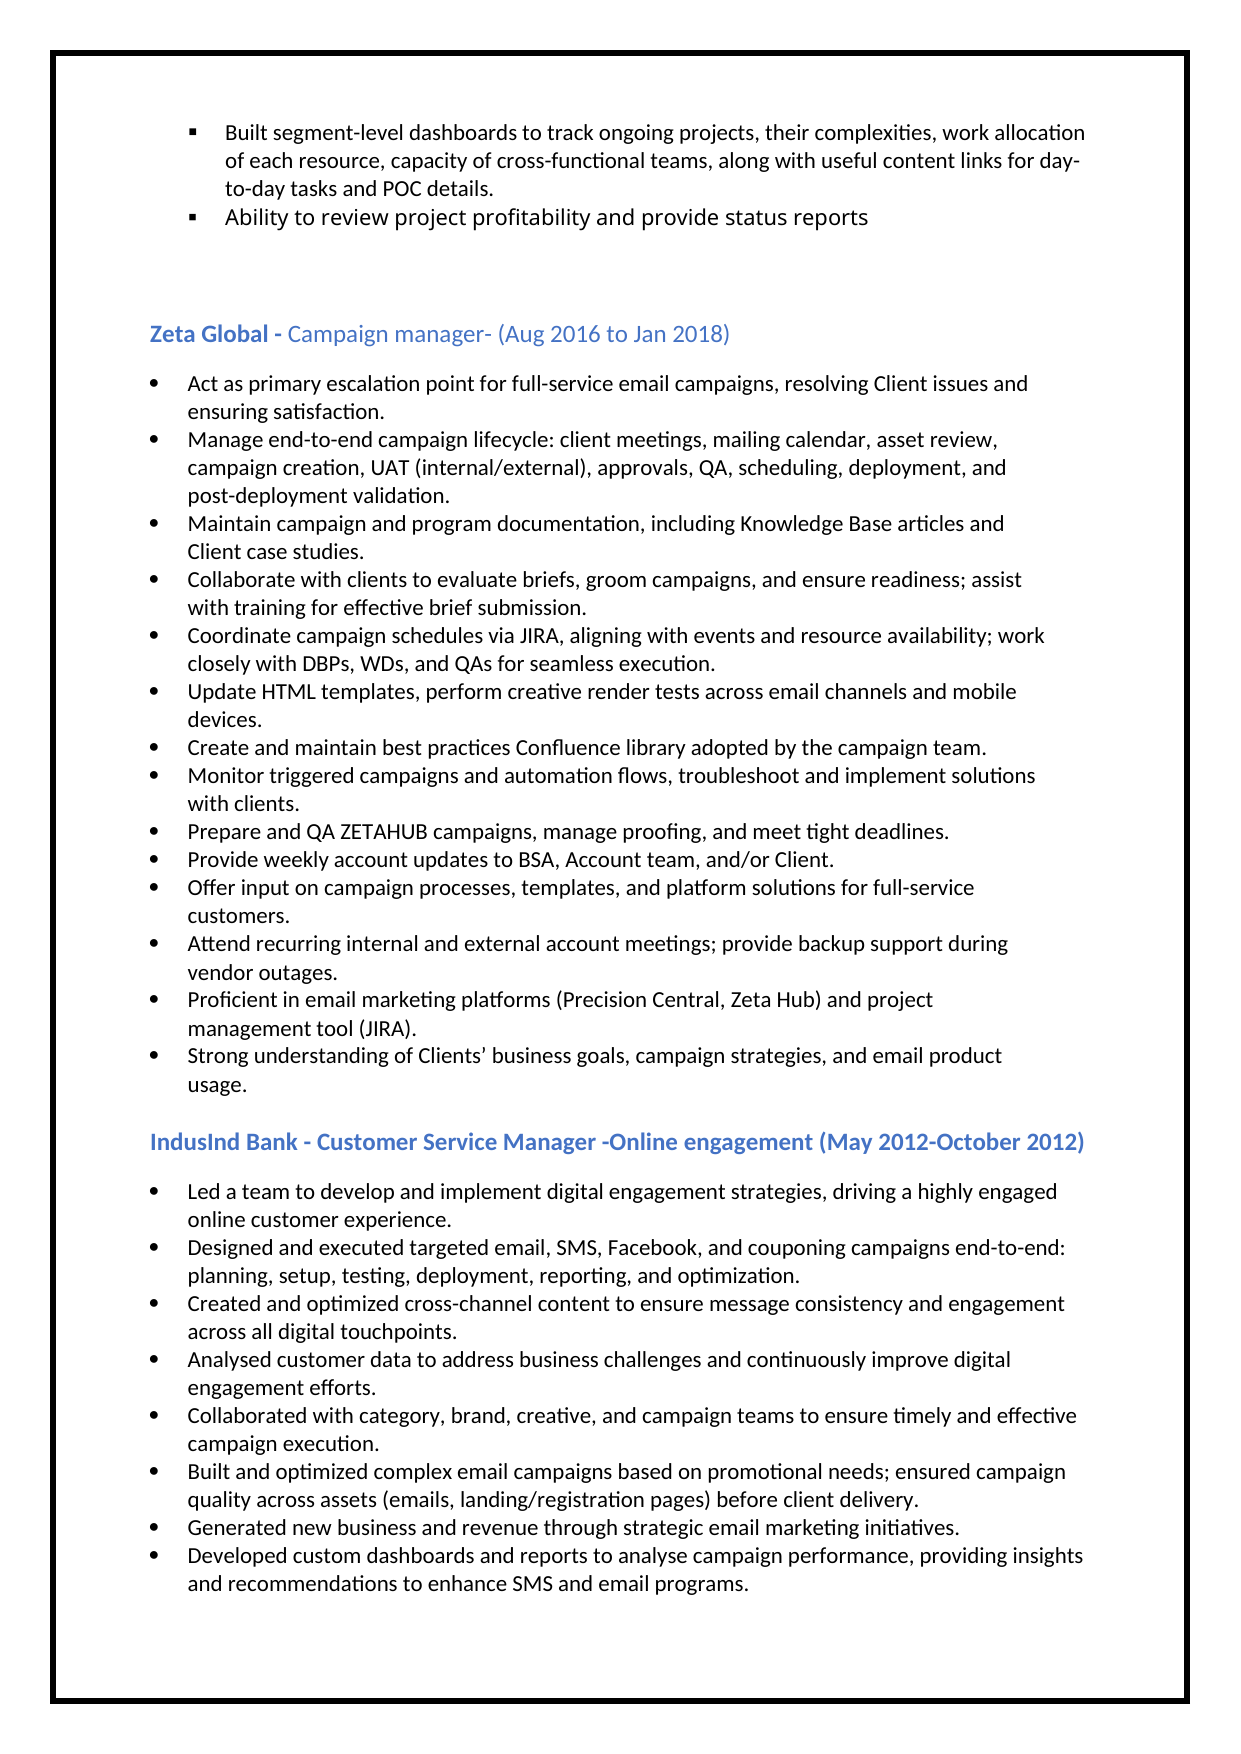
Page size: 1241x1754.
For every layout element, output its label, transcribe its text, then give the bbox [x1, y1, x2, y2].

list Manage end-to-end campaign lifecycle: client meetings, mailing calendar, asset review, campaign creation, UAT (internal/external), approvals, QA, scheduling, deployment, and post-deployment validation. [150, 425, 1059, 509]
list Monitor triggered campaigns and automation flows, troubleshoot and implement solutions with clients. [150, 761, 1059, 817]
list Led a team to develop and implement digital engagement strategies, driving a highly engaged online customer experience. [150, 1177, 1090, 1233]
list Strong understanding of Clients’ business goals, campaign strategies, and email product usage. [150, 1042, 1059, 1098]
list Proficient in email marketing platforms (Precision Central, Zeta Hub) and project management tool (JIRA). [150, 986, 1059, 1042]
list Ability to review project profitability and provide status reports [187, 202, 1090, 232]
list Update HTML templates, perform creative render tests across email channels and mobile devices. [150, 677, 1059, 733]
text Zeta Global - Campaign manager- (Aug 2016 to Jan 2018) [150, 318, 1090, 348]
list Built segment-level dashboards to track ongoing projects, their complexities, work allocation of each resource, capacity of cross-functional teams, along with useful content links for day-to-day tasks and POC details. [187, 118, 1090, 202]
list Created and optimized cross-channel content to ensure message consistency and engagement across all digital touchpoints. [150, 1289, 1090, 1345]
list Act as primary escalation point for full-service email campaigns, resolving Client issues and ensuring satisfaction. [150, 369, 1059, 425]
list Provide weekly account updates to BSA, Account team, and/or Client. [150, 846, 1059, 873]
list Attend recurring internal and external account meetings; provide backup support during vendor outages. [150, 929, 1059, 986]
list Create and maintain best practices Confluence library adopted by the campaign team. [150, 733, 1059, 761]
list Collaborated with category, brand, creative, and campaign teams to ensure timely and effective campaign execution. [150, 1401, 1090, 1457]
list Prepare and QA ZETAHUB campaigns, manage proofing, and meet tight deadlines. [150, 817, 1059, 846]
list Designed and executed targeted email, SMS, Facebook, and couponing campaigns end-to-end: planning, setup, testing, deployment, reporting, and optimization. [150, 1233, 1090, 1289]
list Developed custom dashboards and reports to analyse campaign performance, providing insights and recommendations to enhance SMS and email programs. [150, 1541, 1090, 1597]
list Offer input on campaign processes, templates, and platform solutions for full-service customers. [150, 873, 1059, 929]
list Maintain campaign and program documentation, including Knowledge Base articles and Client case studies. [150, 509, 1059, 565]
list Coordinate campaign schedules via JIRA, aligning with events and resource availability; work closely with DBPs, WDs, and QAs for seamless execution. [150, 621, 1059, 677]
list Analysed customer data to address business challenges and continuously improve digital engagement efforts. [150, 1345, 1090, 1401]
list Built and optimized complex email campaigns based on promotional needs; ensured campaign quality across assets (emails, landing/registration pages) before client delivery. [150, 1457, 1090, 1513]
text IndusInd Bank - Customer Service Manager -Online engagement (May 2012-October 2012) [150, 1126, 1090, 1156]
list Generated new business and revenue through strategic email marketing initiatives. [150, 1513, 1090, 1541]
list Collaborate with clients to evaluate briefs, groom campaigns, and ensure readiness; assist with training for effective brief submission. [150, 565, 1059, 621]
